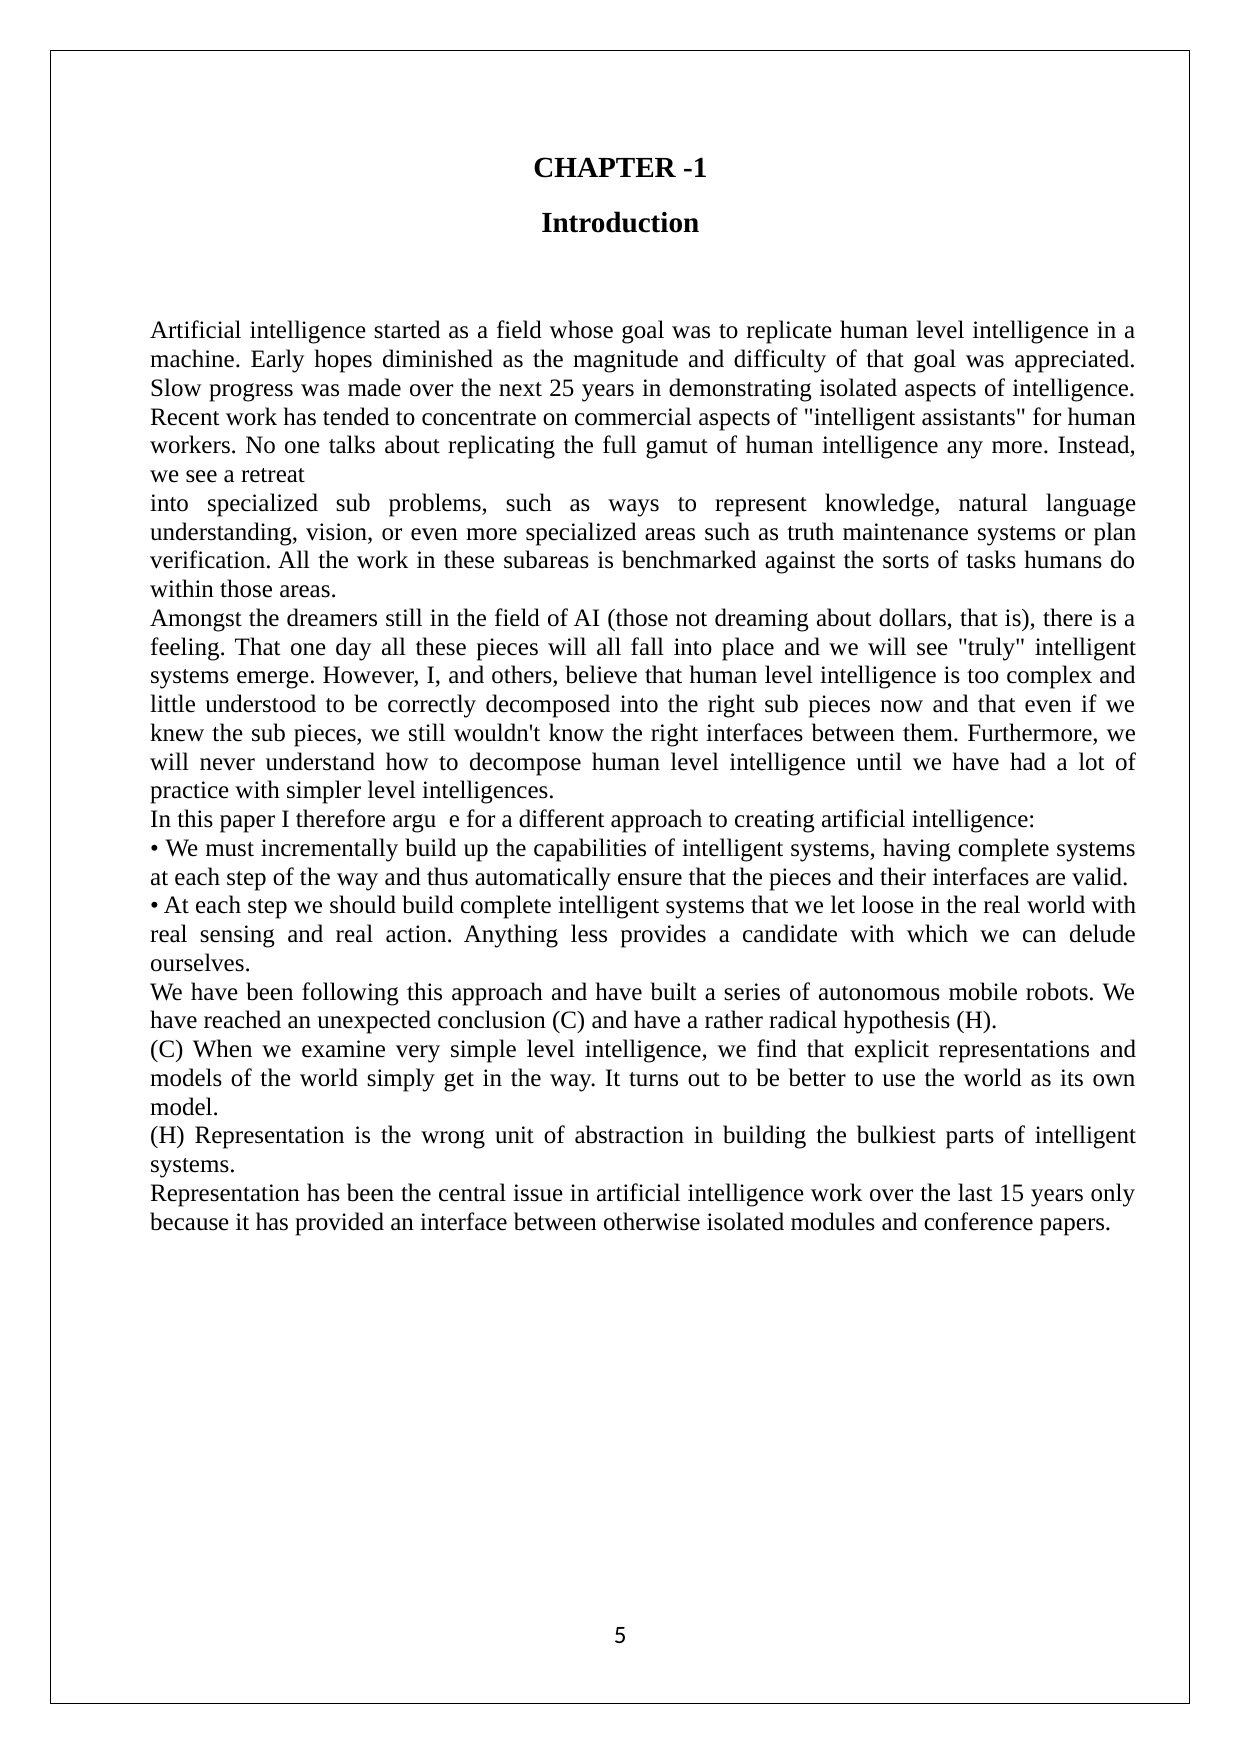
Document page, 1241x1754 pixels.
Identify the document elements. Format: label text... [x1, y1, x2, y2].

text (C) When we examine very simple level intelligence, we find that explicit representations and models of the world simply get in the way. It turns out to be better to use the world as its own model. [150, 1034, 1137, 1121]
text We have been following this approach and have built a series of autonomous mobile robots. We have reached an unexpected conclusion (C) and have a rather radical hypothesis (H). [150, 977, 1137, 1034]
text into specialized sub problems, such as ways to represent knowledge, natural language understanding, vision, or even more specialized areas such as truth maintenance systems or plan verification. All the work in these subareas is benchmarked against the sorts of tasks humans do within those areas. [150, 488, 1137, 603]
text (H) Representation is the wrong unit of abstraction in building the bulkiest parts of intelligent systems. [150, 1121, 1137, 1178]
text Representation has been the central issue in artificial intelligence work over the last 15 years only because it has provided an interface between otherwise isolated modules and conference papers. [150, 1178, 1137, 1236]
text • At each step we should build complete intelligent systems that we let loose in the real world with real sensing and real action. Anything less provides a candidate with which we can delude ourselves. [150, 891, 1137, 977]
text CHAPTER -1 [150, 150, 1090, 183]
text Introduction [150, 205, 1090, 239]
text • We must incrementally build up the capabilities of intelligent systems, having complete systems at each step of the way and thus automatically ensure that the pieces and their interfaces are valid. [150, 833, 1137, 891]
text Artificial intelligence started as a field whose goal was to replicate human level intelligence in a machine. Early hopes diminished as the magnitude and difficulty of that goal was appreciated. Slow progress was made over the next 25 years in demonstrating isolated aspects of intelligence. Recent work has tended to concentrate on commercial aspects of "intelligent assistants" for human workers. No one talks about replicating the full gamut of human intelligence any more. Instead, we see a retreat [150, 316, 1137, 488]
text Amongst the dreamers still in the field of AI (those not dreaming about dollars, that is), there is a feeling. That one day all these pieces will all fall into place and we will see "truly" intelligent systems emerge. However, I, and others, believe that human level intelligence is too complex and little understood to be correctly decomposed into the right sub pieces now and that even if we knew the sub pieces, we still wouldn't know the right interfaces between them. Furthermore, we will never understand how to decompose human level intelligence until we have had a lot of practice with simpler level intelligences. [150, 603, 1137, 804]
text In this paper I therefore argu e for a different approach to creating artificial intelligence: [150, 804, 1137, 833]
